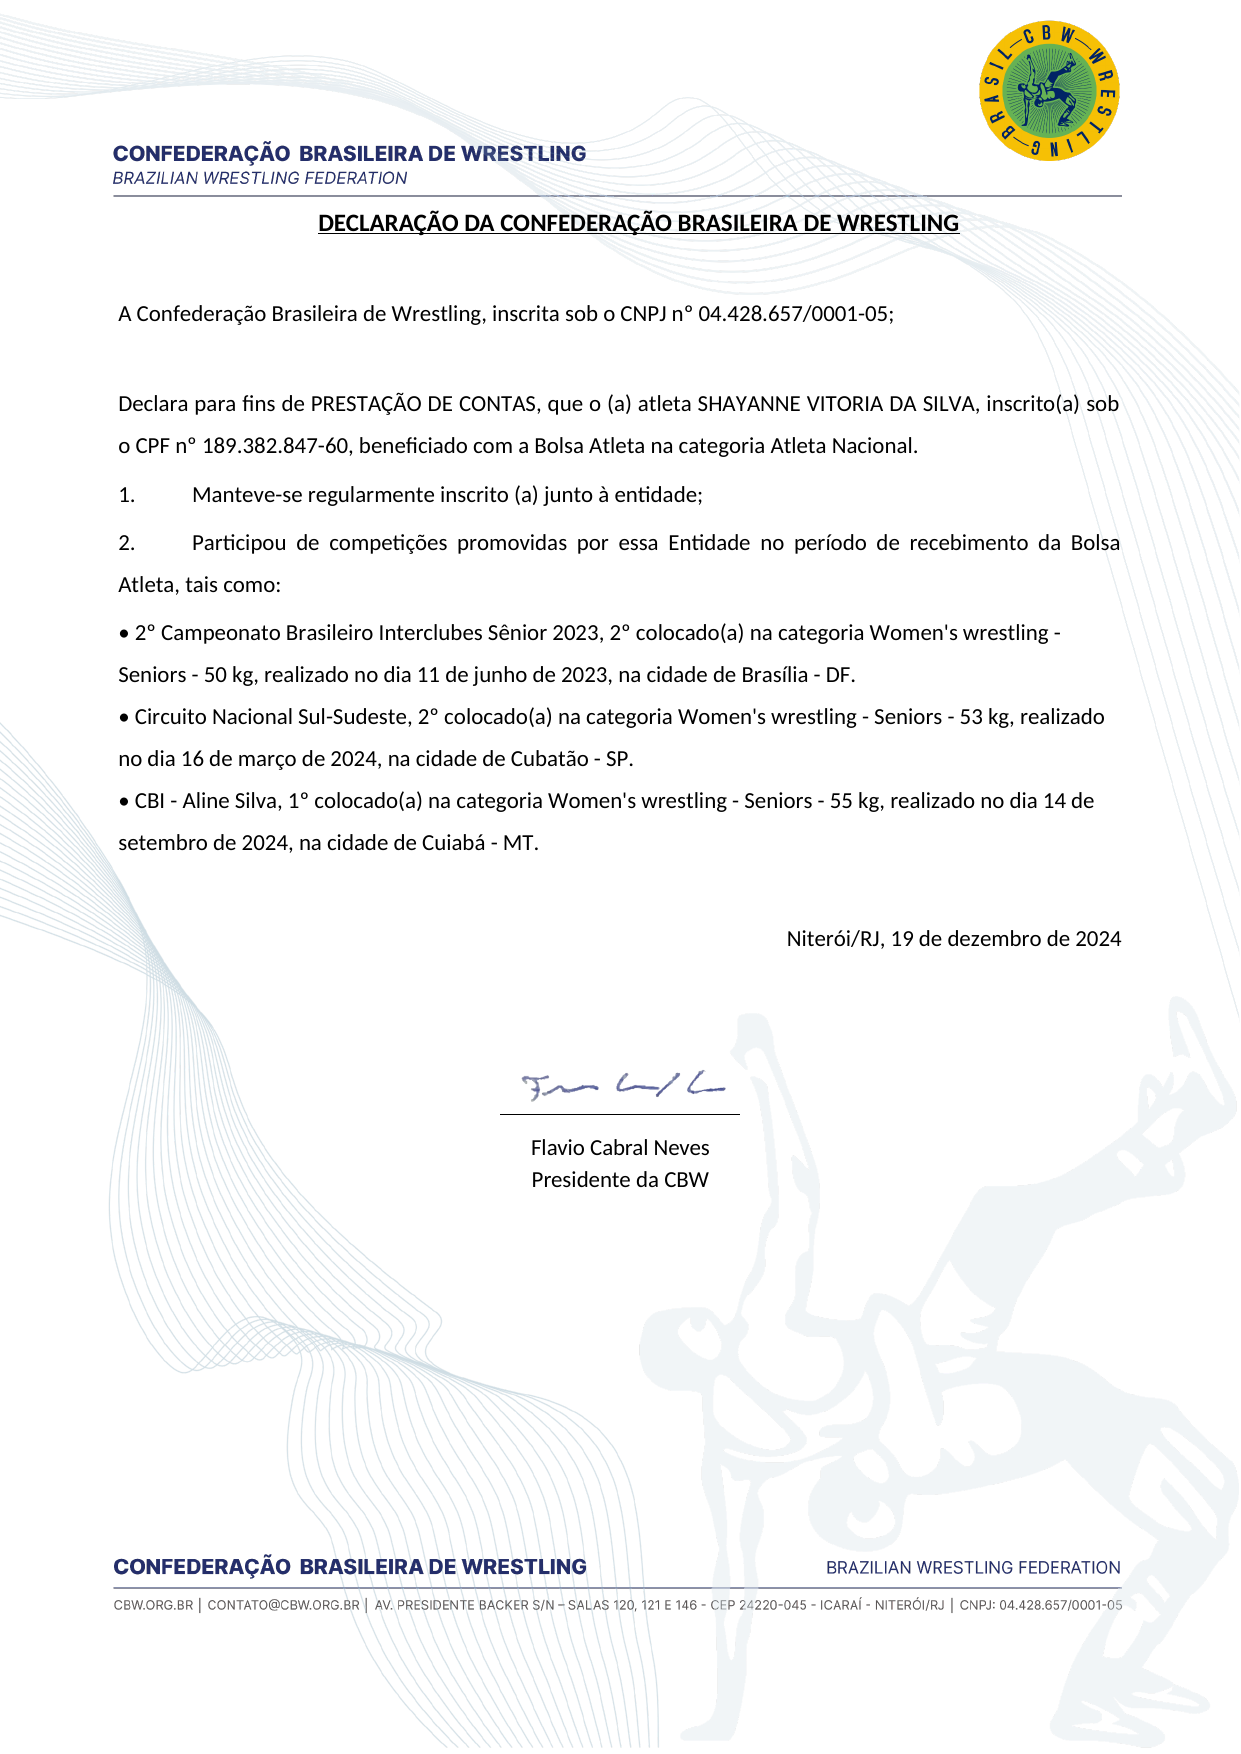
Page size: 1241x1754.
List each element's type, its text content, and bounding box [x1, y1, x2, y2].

text Niterói/RJ, 19 de dezembro de 2024 [118, 924, 1122, 952]
text A Confederação Brasileira de Wrestling, inscrita sob o CNPJ nº 04.428.657/0001-05; [118, 299, 1122, 327]
subtitle DECLARAÇÃO DA CONFEDERAÇÃO BRASILEIRA DE WRESTLING [156, 207, 1122, 237]
picture [0, 0, 1240, 1754]
text 2. Participou de competições promovidas por essa Entidade no período de recebimento da Bolsa Atleta, tais como: [118, 528, 1122, 598]
text 1. Manteve-se regularmente inscrito (a) junto à entidade; [118, 480, 1122, 508]
text • 2º Campeonato Brasileiro Interclubes Sênior 2023, 2º colocado(a) na categoria Women's wrestling - Seniors - 50 kg, realizado no dia 11 de junho de 2023, na cidade de Brasília - DF. • Circuito Nacional Sul-Sudeste, 2º colocado(a) na categoria Women's wrestling - Seniors - 53 kg, realizado no dia 16 de março de 2024, na cidade de Cubatão - SP. • CBI - Aline Silva, 1º colocado(a) na categoria Women's wrestling - Seniors - 55 kg, realizado no dia 14 de setembro de 2024, na cidade de Cuiabá - MT. [118, 618, 1122, 907]
text Declara para fins de PRESTAÇÃO DE CONTAS, que o (a) atleta SHAYANNE VITORIA DA SILVA, inscrito(a) sob o CPF nº 189.382.847-60, beneficiado com a Bolsa Atleta na categoria Atleta Nacional. [118, 389, 1122, 459]
text Flavio Cabral Neves Presidente da CBW [118, 1050, 1122, 1193]
